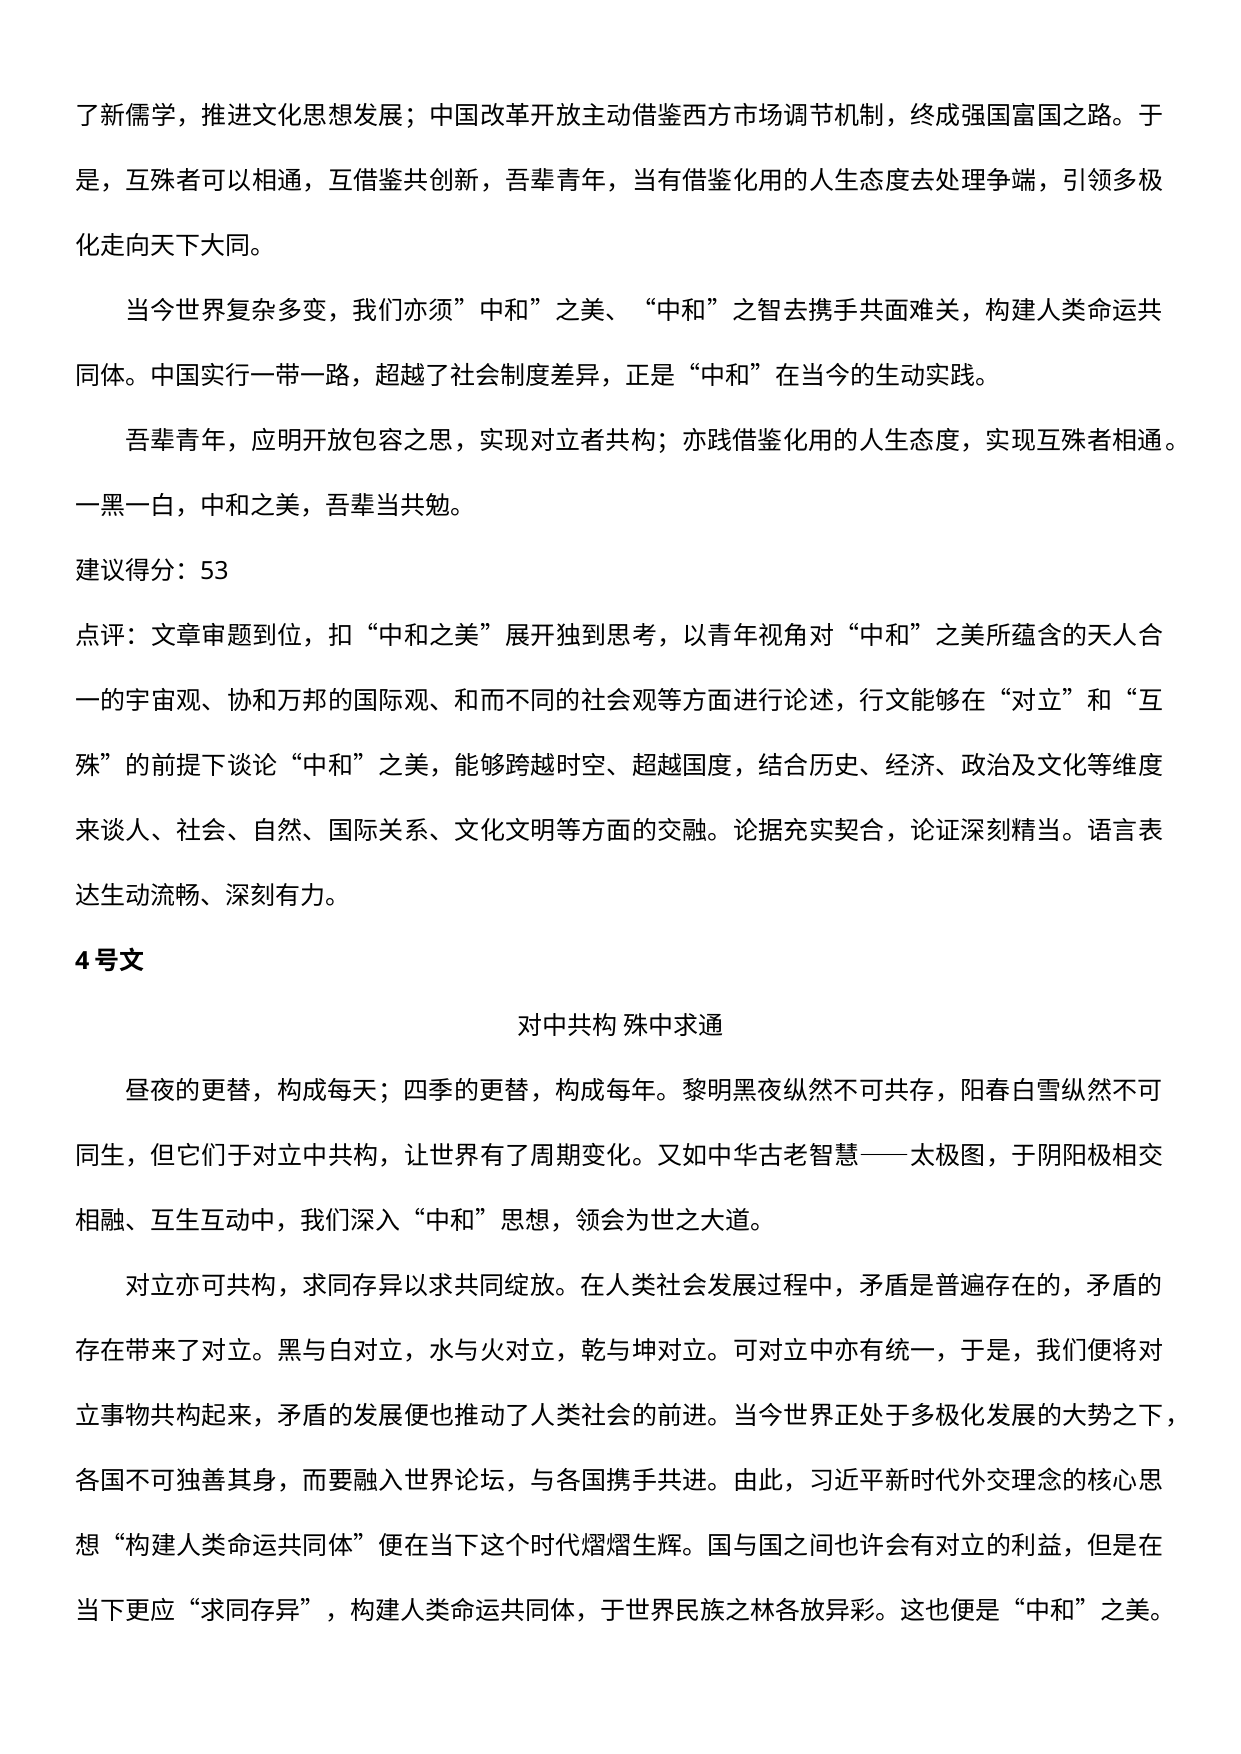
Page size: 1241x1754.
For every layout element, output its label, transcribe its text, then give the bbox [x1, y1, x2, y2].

text 吾辈青年，应明开放包容之思，实现对立者共构；亦践借鉴化用的人生态度，实现互殊者相通。一黑一白，中和之美，吾辈当共勉。 [75, 406, 1165, 536]
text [75, 81, 1165, 276]
text 昼夜的更替，构成每天；四季的更替，构成每年。黎明黑夜纵然不可共存，阳春白雪纵然不可同生，但它们于对立中共构，让世界有了周期变化。又如中华古老智慧——太极图，于阴阳极相交相融、互生互动中，我们深入“中和”思想，领会为世之大道。 [75, 1056, 1165, 1251]
text 当今世界复杂多变，我们亦须”中和”之美、“中和”之智去携手共面难关，构建人类命运共同体。中国实行一带一路，超越了社会制度差异，正是“中和”在当今的生动实践。 [75, 276, 1165, 406]
text 建议得分：53 [75, 536, 1165, 601]
text 点评：文章审题到位，扣“中和之美”展开独到思考，以青年视角对“中和”之美所蕴含的天人合一的宇宙观、协和万邦的国际观、和而不同的社会观等方面进行论述，行文能够在“对立”和“互殊”的前提下谈论“中和”之美，能够跨越时空、超越国度，结合历史、经济、政治及文化等维度来谈人、社会、自然、国际关系、文化文明等方面的交融。论据充实契合，论证深刻精当。语言表达生动流畅、深刻有力。 [75, 601, 1165, 926]
text 4号文 [75, 926, 1165, 991]
text 对立亦可共构，求同存异以求共同绽放。在人类社会发展过程中，矛盾是普遍存在的，矛盾的存在带来了对立。黑与白对立，水与火对立，乾与坤对立。可对立中亦有统一，于是，我们便将对立事物共构起来，矛盾的发展便也推动了人类社会的前进。当今世界正处于多极化发展的大势之下，各国不可独善其身，而要融入世界论坛，与各国携手共进。由此，习近平新时代外交理念的核心思想“构建人类命运共同体”便在当下这个时代熠熠生辉。国与国之间也许会有对立的利益，但是在当下更应“求同存异”，构建人类命运共同体，于世界民族之林各放异彩。这也便是“中和”之美。 [75, 1251, 1165, 1641]
text 对中共构 殊中求通 [75, 991, 1165, 1056]
